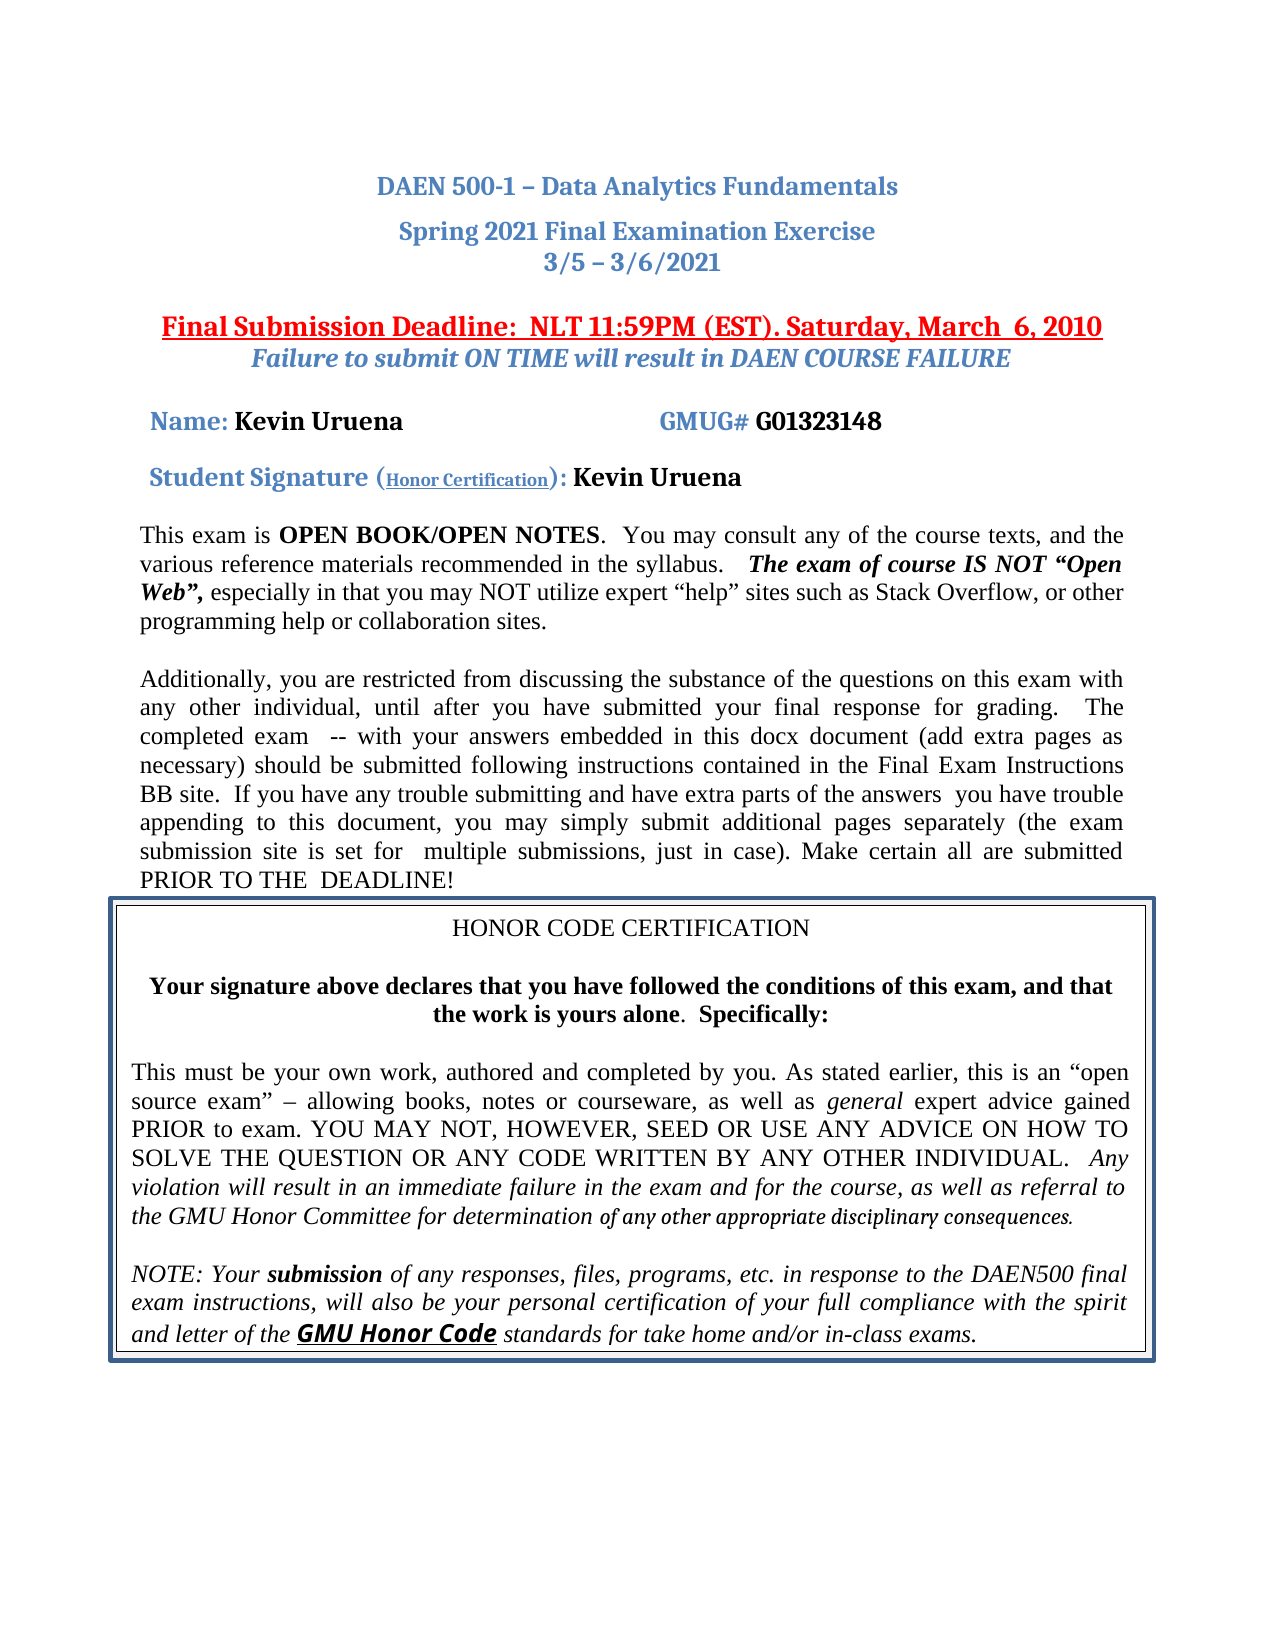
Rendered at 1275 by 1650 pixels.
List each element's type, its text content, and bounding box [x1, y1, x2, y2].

text Additionally, you are restricted from discussing the substance of the questions on this exam with any other individual, until after you have submitted your final response for grading. The completed exam -- with your answers embedded in this docx document (add extra pages as necessary) should be submitted following instructions contained in the Final Exam Instructions BB site. If you have any trouble submitting and have extra parts of the answers you have trouble appending to this document, you may simply submit additional pages separately (the exam submission site is set for multiple submissions, just in case). Make certain all are submitted PRIOR TO THE DEADLINE! [139, 664, 1125, 894]
text DAEN 500-1 – Data Analytics Fundamentals [150, 171, 1125, 202]
text Student Signature (Honor Certification): Kevin Uruena [150, 462, 1125, 494]
text Failure to submit ON TIME will result in DAEN COURSE FAILURE [139, 343, 1125, 374]
text Name: Kevin Uruena GMUG# G01323148 [150, 406, 1125, 437]
text Final Submission Deadline: NLT 11:59PM (EST). Saturday, March 6, 2010 [139, 310, 1125, 343]
text 3/5 – 3/6/2021 [139, 247, 1125, 279]
text Spring 2021 Final Examination Exercise [150, 216, 1125, 247]
text This exam is OPEN BOOK/OPEN NOTES. You may consult any of the course texts, and the various reference materials recommended in the syllabus. The exam of course IS NOT “Open Web”, especially in that you may NOT utilize expert “help” sites such as Stack Overflow, or other programming help or collaboration sites. [139, 520, 1125, 635]
